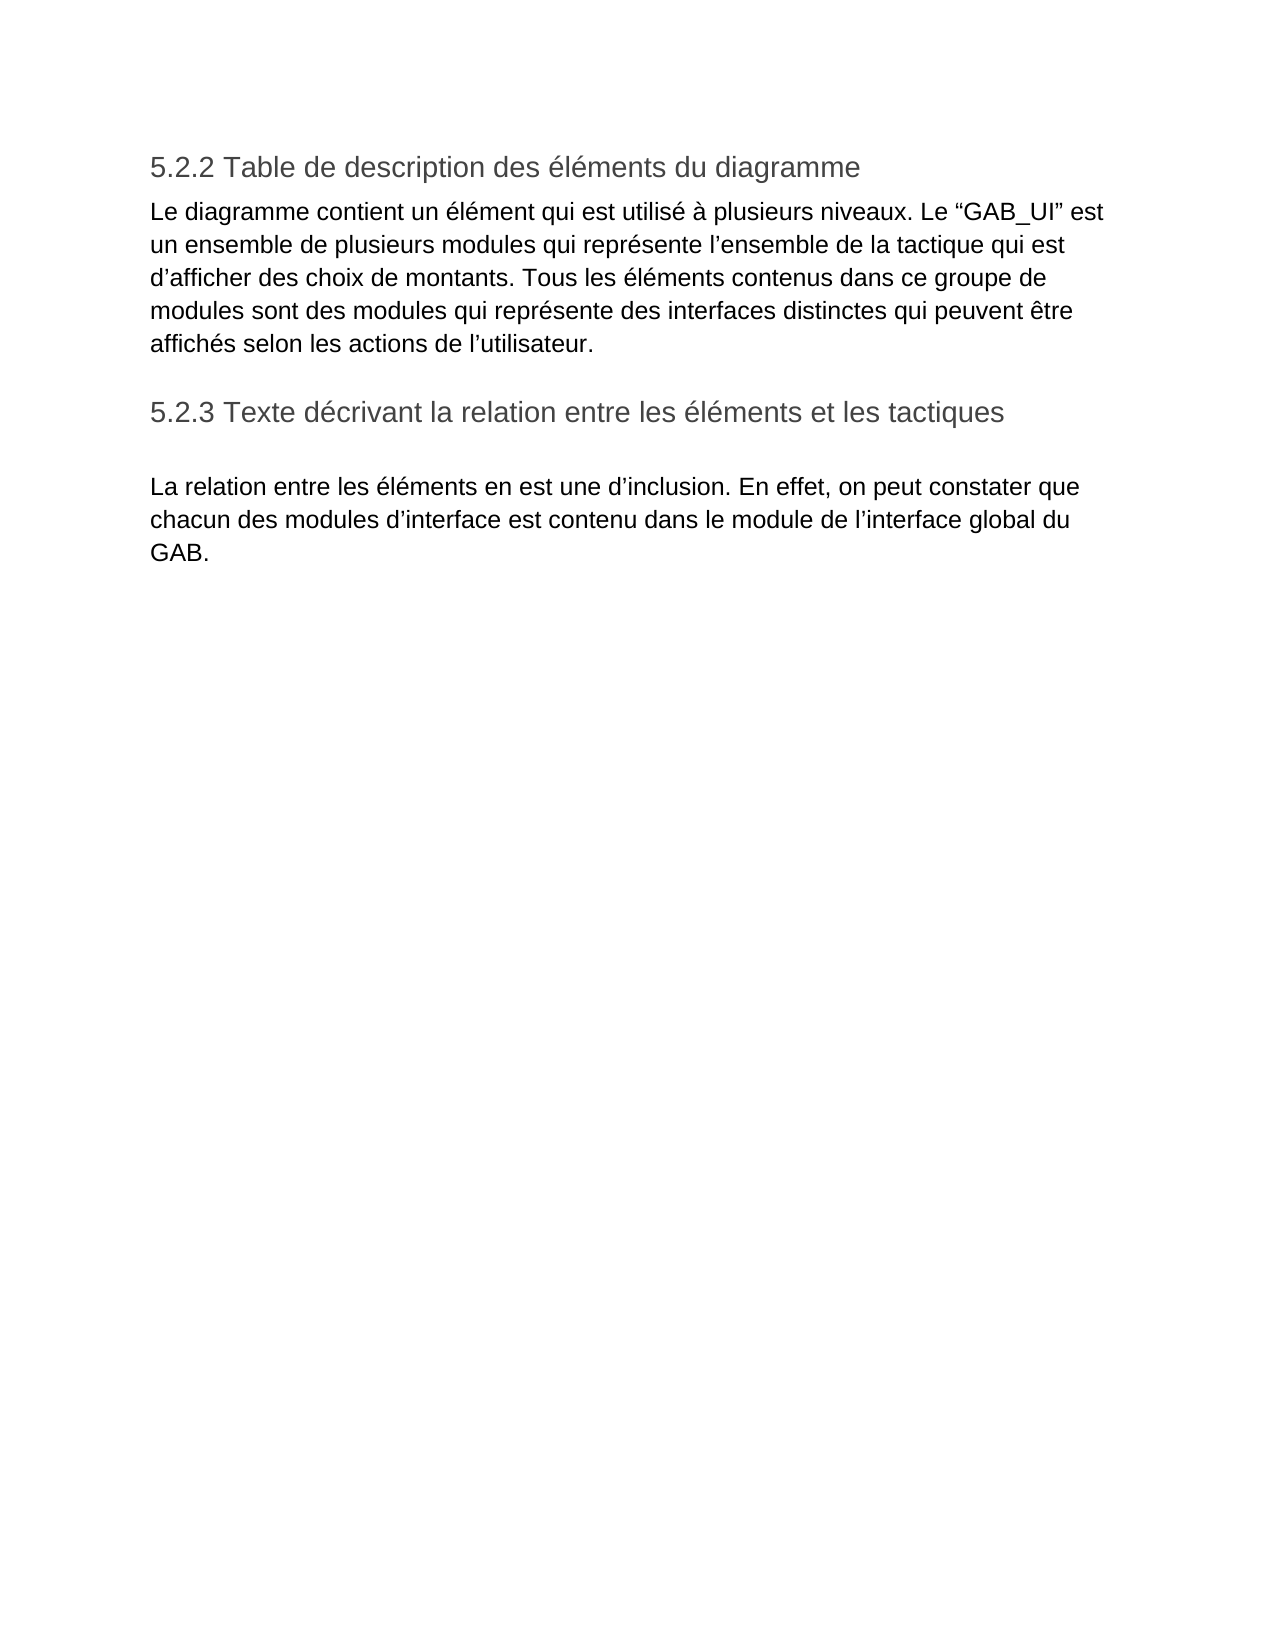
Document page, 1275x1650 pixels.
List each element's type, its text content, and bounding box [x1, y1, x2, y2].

text Le diagramme contient un élément qui est utilisé à plusieurs niveaux. Le “GAB_UI” est un ensemble de plusieurs modules qui représente l’ensemble de la tactique qui est d’afficher des choix de montants. Tous les éléments contenus dans ce groupe de modules sont des modules qui représente des interfaces distinctes qui peuvent être affichés selon les actions de l’utilisateur. [150, 197, 1125, 358]
subtitle 5.2.2 Table de description des éléments du diagramme [150, 150, 1125, 183]
text La relation entre les éléments en est une d’inclusion. En effet, on peut constater que chacun des modules d’interface est contenu dans le module de l’interface global du GAB. [150, 472, 1125, 567]
subtitle 5.2.3 Texte décrivant la relation entre les éléments et les tactiques [150, 395, 1125, 429]
